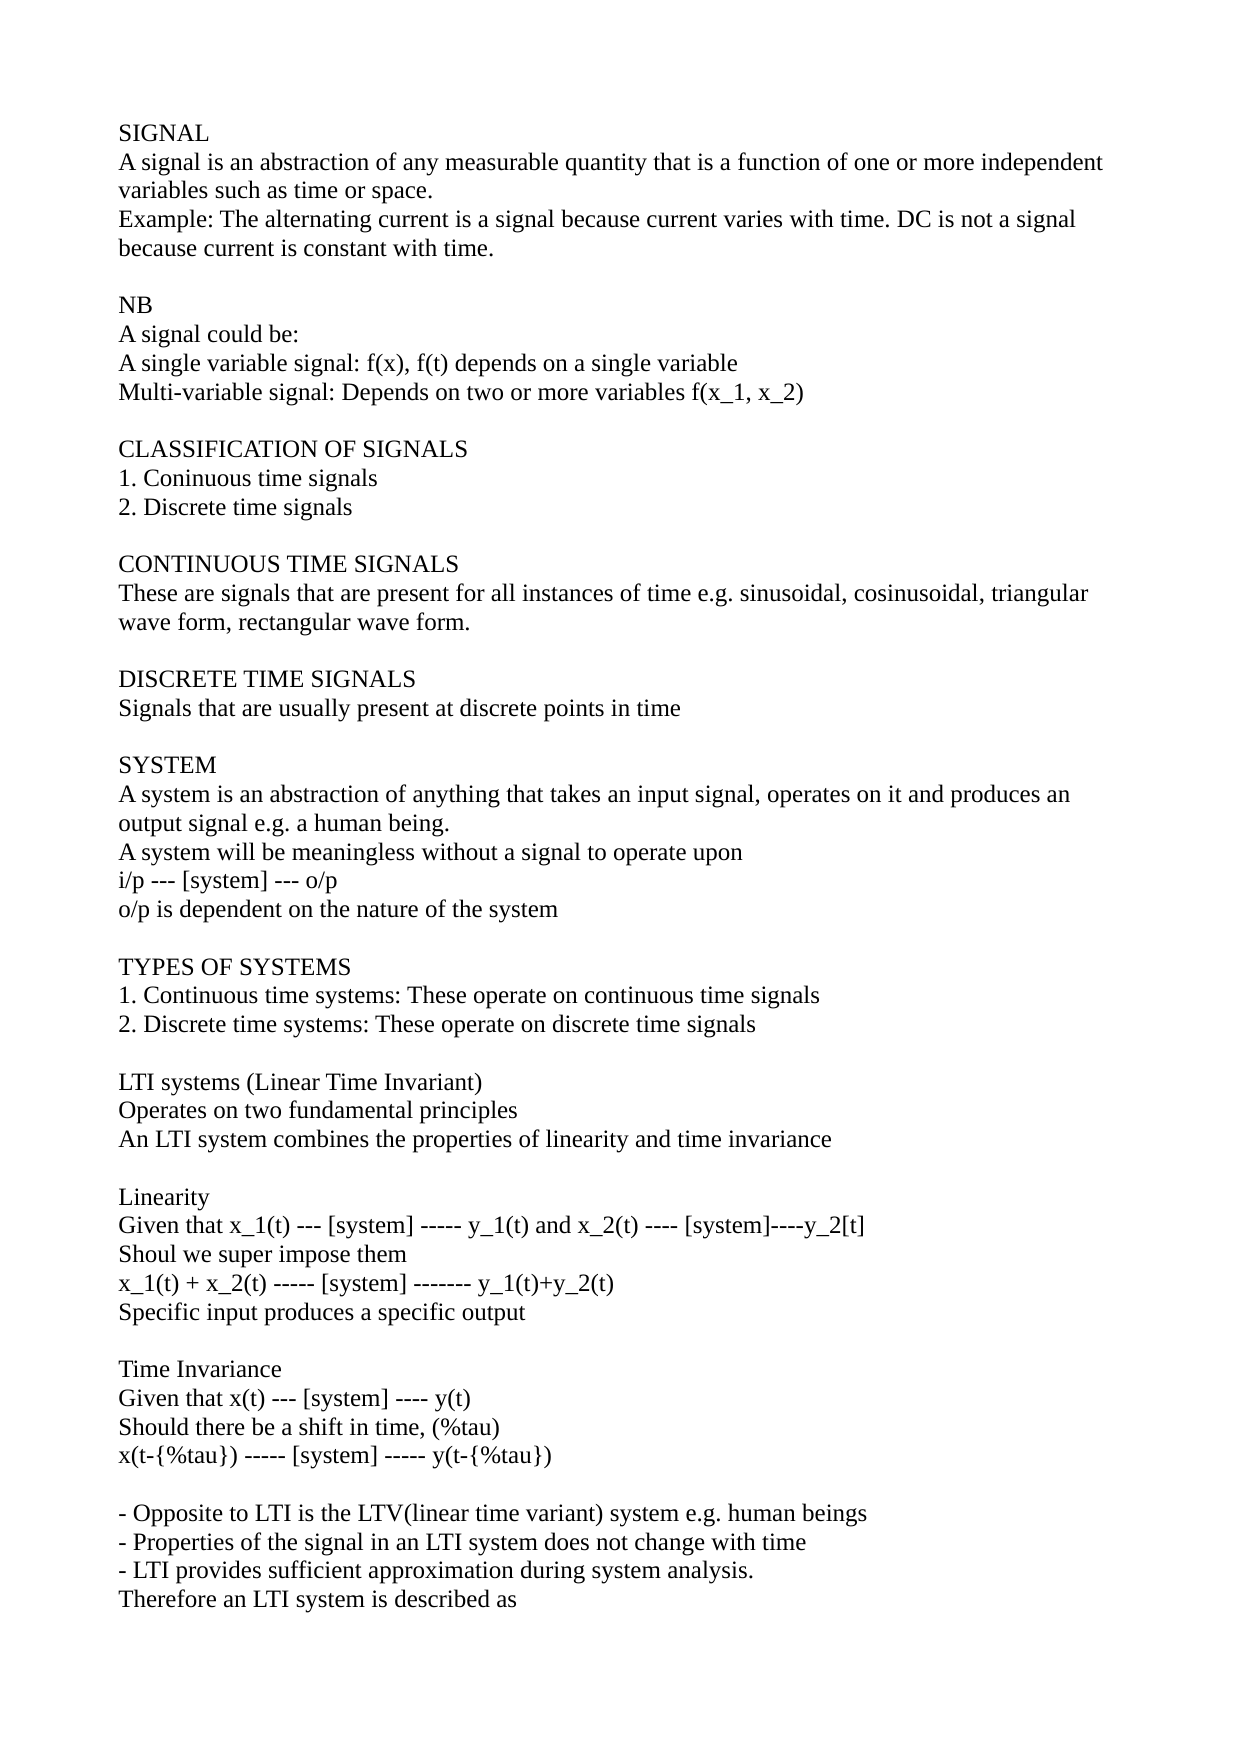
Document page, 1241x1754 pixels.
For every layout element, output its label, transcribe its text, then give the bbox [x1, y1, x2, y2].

text - LTI provides sufficient approximation during system analysis. [118, 1556, 1122, 1584]
text Multi-variable signal: Depends on two or more variables f(x_1, x_2) [118, 377, 1122, 406]
text Given that x(t) --- [system] ---- y(t) [118, 1383, 1122, 1412]
text i/p --- [system] --- o/p [118, 866, 1122, 894]
text x_1(t) + x_2(t) ----- [system] ------- y_1(t)+y_2(t) [118, 1268, 1122, 1297]
text LTI systems (Linear Time Invariant) [118, 1067, 1122, 1096]
text A signal could be: [118, 319, 1122, 348]
text SIGNAL [118, 118, 1122, 147]
text DISCRETE TIME SIGNALS [118, 664, 1122, 693]
text Therefore an LTI system is described as [118, 1584, 1122, 1613]
text Example: The alternating current is a signal because current varies with time. DC is not a signal because current is constant with time. [118, 204, 1122, 262]
text 2. Discrete time systems: These operate on discrete time signals [118, 1009, 1122, 1038]
text Specific input produces a specific output [118, 1297, 1122, 1326]
text Operates on two fundamental principles [118, 1096, 1122, 1124]
text x(t-{%tau}) ----- [system] ----- y(t-{%tau}) [118, 1441, 1122, 1469]
text An LTI system combines the properties of linearity and time invariance [118, 1124, 1122, 1153]
text A signal is an abstraction of any measurable quantity that is a function of one or more independent variables such as time or space. [118, 147, 1122, 204]
text 1. Continuous time systems: These operate on continuous time signals [118, 981, 1122, 1009]
text Signals that are usually present at discrete points in time [118, 693, 1122, 722]
text A system is an abstraction of anything that takes an input signal, operates on it and produces an output signal e.g. a human being. [118, 779, 1122, 837]
text A single variable signal: f(x), f(t) depends on a single variable [118, 348, 1122, 377]
text CONTINUOUS TIME SIGNALS [118, 549, 1122, 578]
text Should there be a shift in time, (%tau) [118, 1412, 1122, 1441]
text - Opposite to LTI is the LTV(linear time variant) system e.g. human beings [118, 1498, 1122, 1527]
text TYPES OF SYSTEMS [118, 952, 1122, 981]
text Time Invariance [118, 1354, 1122, 1383]
text o/p is dependent on the nature of the system [118, 894, 1122, 923]
text SYSTEM [118, 751, 1122, 779]
text CLASSIFICATION OF SIGNALS [118, 434, 1122, 463]
text Given that x_1(t) --- [system] ----- y_1(t) and x_2(t) ---- [system]----y_2[t] [118, 1211, 1122, 1239]
text Shoul we super impose them [118, 1239, 1122, 1268]
text 1. Coninuous time signals [118, 463, 1122, 492]
text Linearity [118, 1182, 1122, 1211]
text - Properties of the signal in an LTI system does not change with time [118, 1527, 1122, 1556]
text 2. Discrete time signals [118, 492, 1122, 521]
text A system will be meaningless without a signal to operate upon [118, 837, 1122, 866]
text These are signals that are present for all instances of time e.g. sinusoidal, cosinusoidal, triangular wave form, rectangular wave form. [118, 578, 1122, 636]
text NB [118, 291, 1122, 319]
